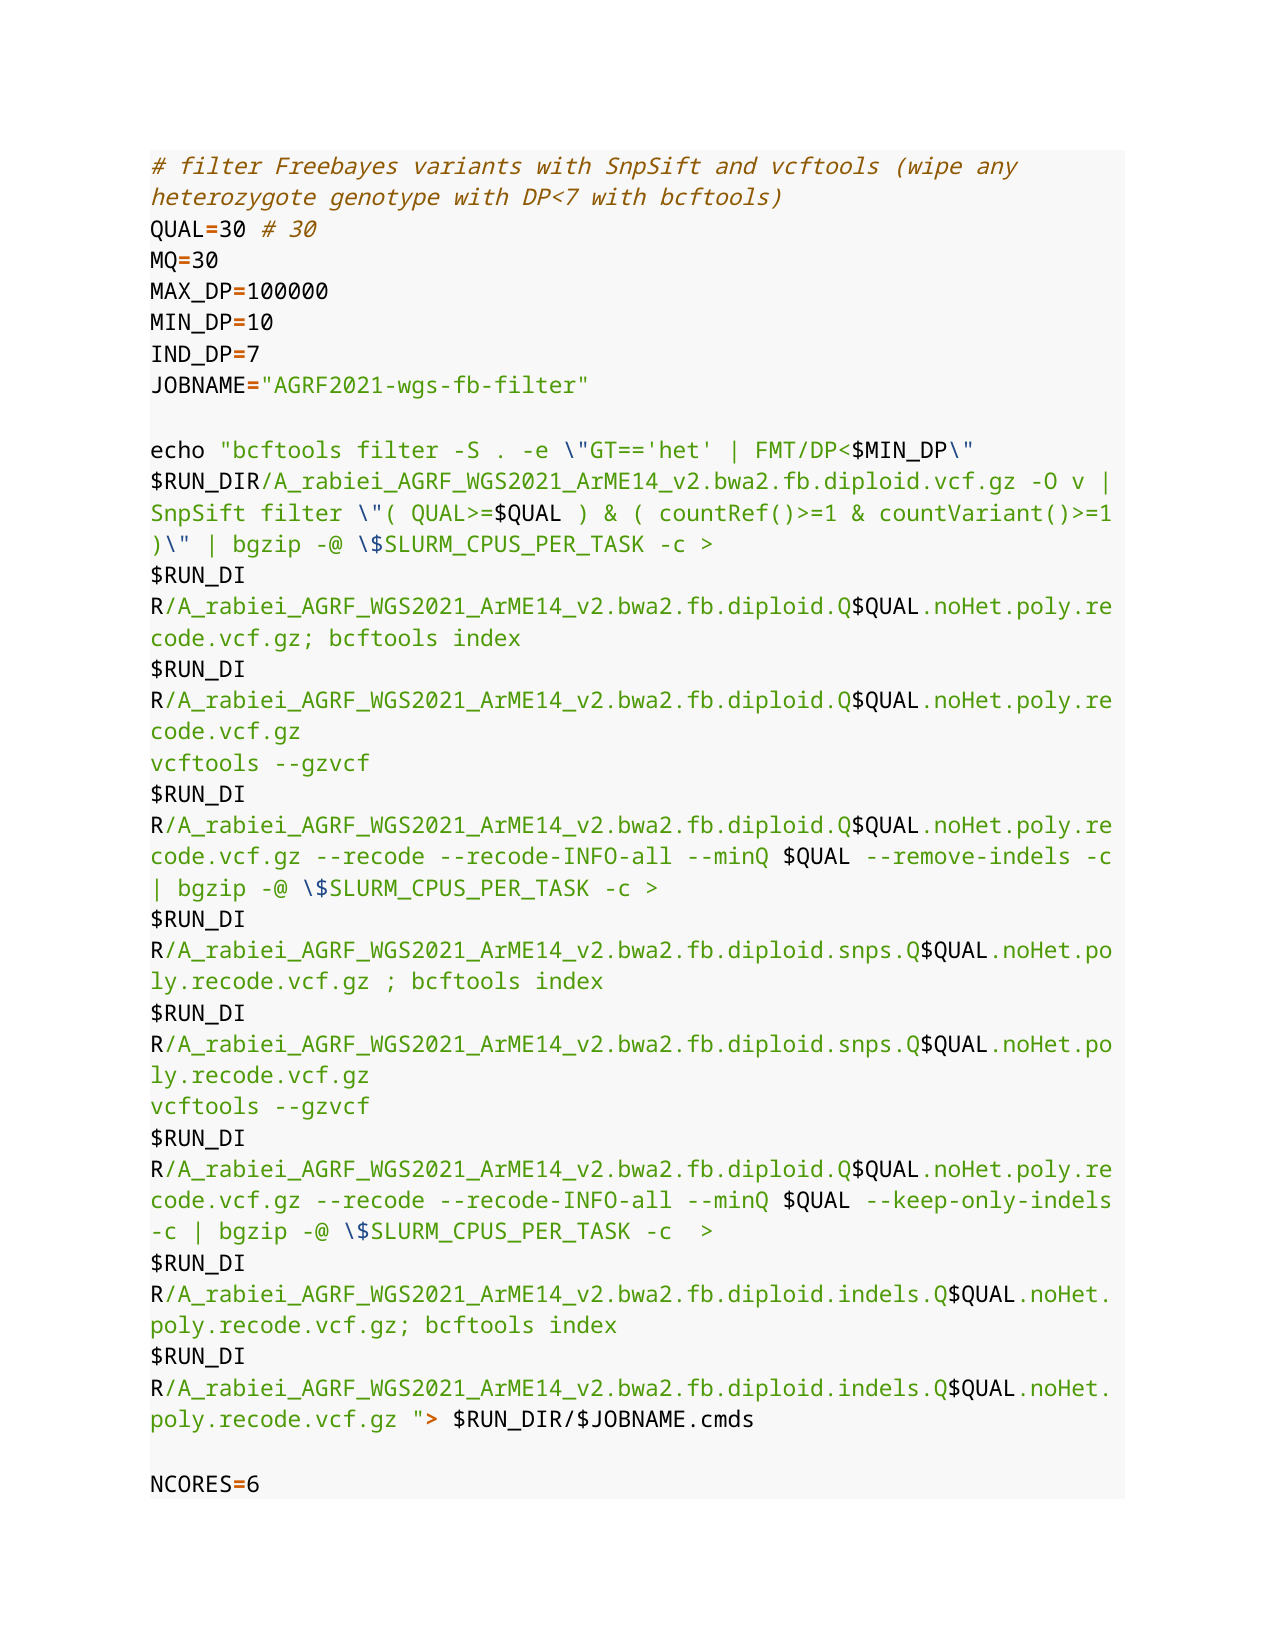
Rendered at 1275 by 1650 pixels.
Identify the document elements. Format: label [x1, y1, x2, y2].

text [150, 150, 1125, 1499]
